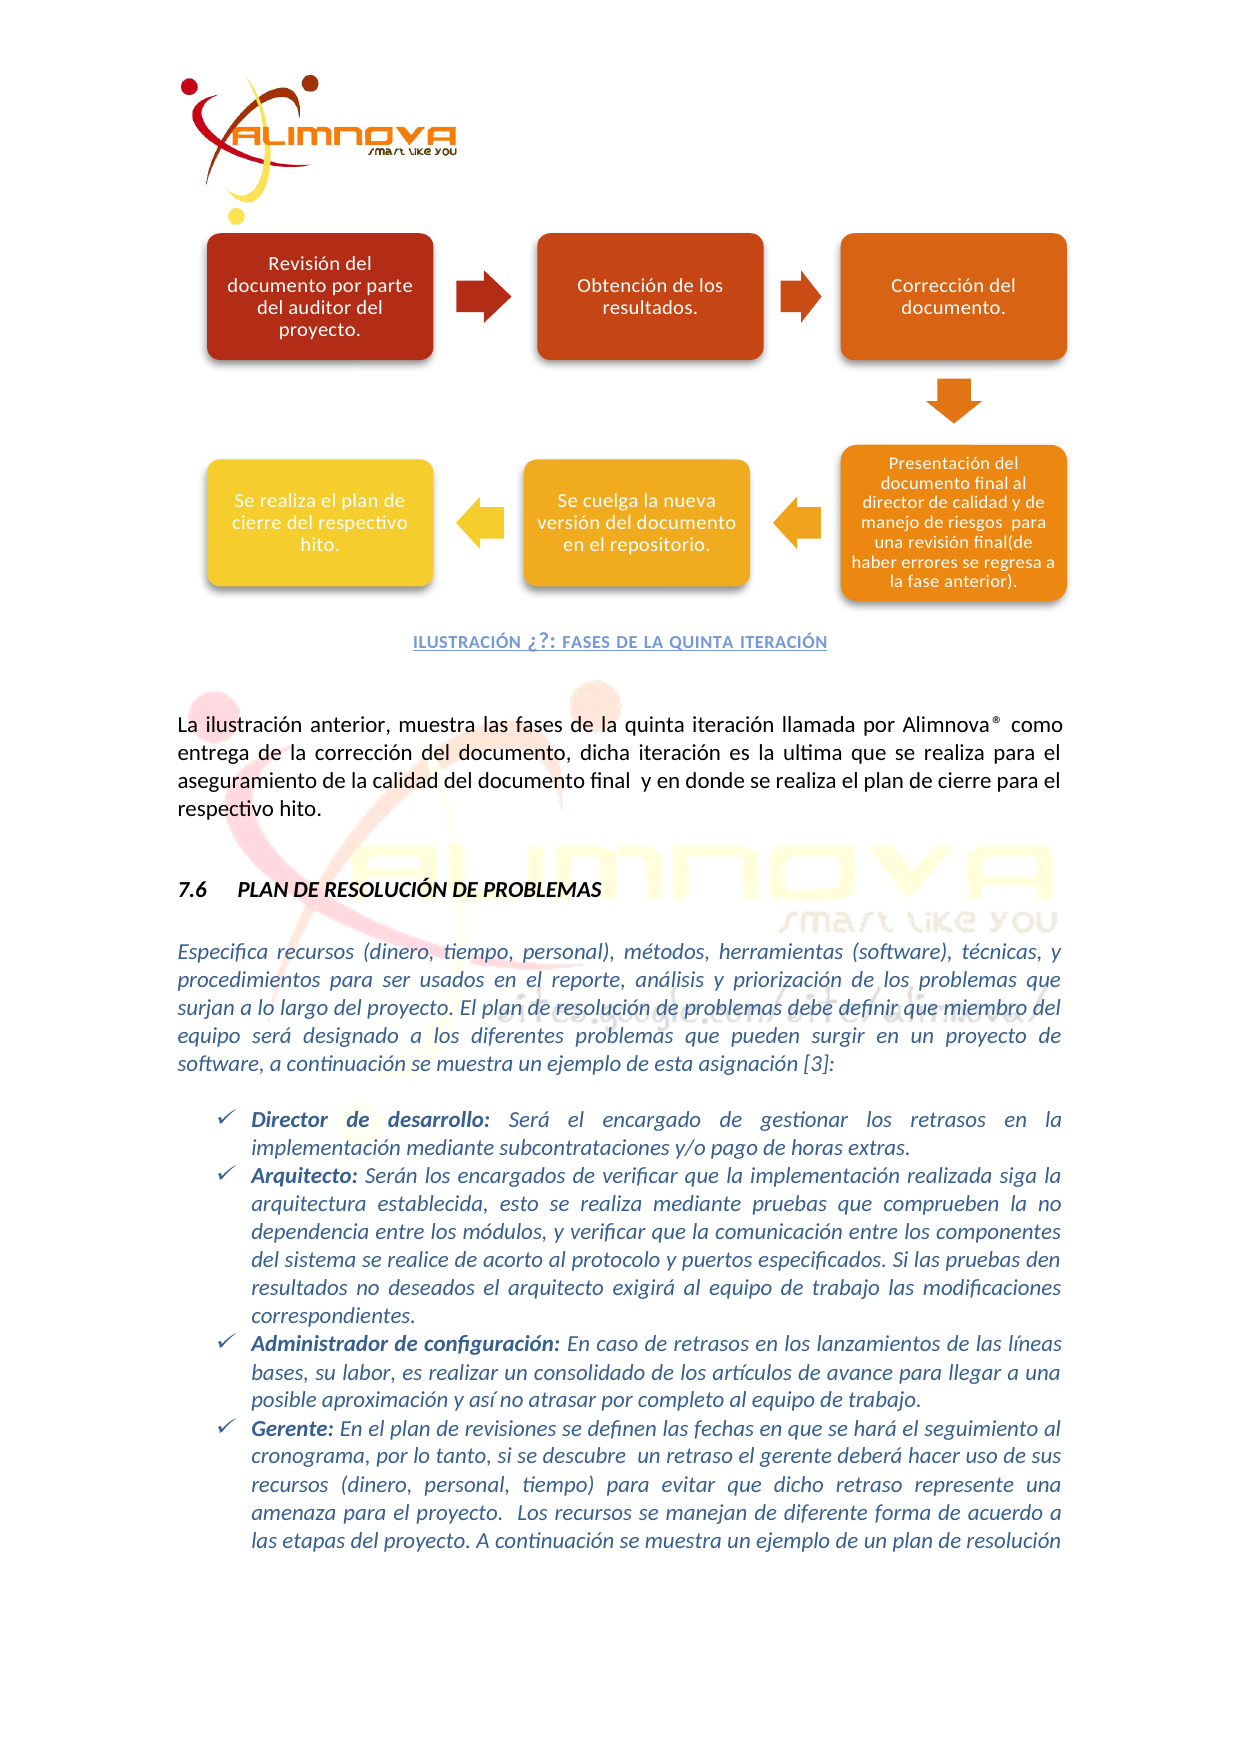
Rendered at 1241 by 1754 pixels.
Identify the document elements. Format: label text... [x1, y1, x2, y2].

list Administrador de configuración: En caso de retrasos en los lanzamientos de las líneas bases, su labor, es realizar un consolidado de los artículos de avance para llegar a una posible aproximación y así no atrasar por completo al equipo de trabajo. [213, 1329, 1063, 1414]
text ilustración ¿?: fases de la quinta iteración [177, 626, 1063, 654]
text La ilustración anterior, muestra las fases de la quinta iteración llamada por Alimnova® como entrega de la corrección del documento, dicha iteración es la ultima que se realiza para el aseguramiento de la calidad del documento final y en donde se realiza el plan de cierre para el respectivo hito. [177, 710, 1063, 822]
subtitle PLAN DE RESOLUCIÓN DE PROBLEMAS [177, 875, 1063, 903]
picture [177, 73, 458, 226]
list Arquitecto: Serán los encargados de verificar que la implementación realizada siga la arquitectura establecida, esto se realiza mediante pruebas que comprueben la no dependencia entre los módulos, y verificar que la comunicación entre los componentes del sistema se realice de acorto al protocolo y puertos especificados. Si las pruebas den resultados no deseados el arquitecto exigirá al equipo de trabajo las modificaciones correspondientes. [213, 1161, 1063, 1329]
text Especifica recursos (dinero, tiempo, personal), métodos, herramientas (software), técnicas, y procedimientos para ser usados en el reporte, análisis y priorización de los problemas que surjan a lo largo del proyecto. El plan de resolución de problemas debe definir que miembro del equipo será designado a los diferentes problemas que pueden surgir en un proyecto de software, a continuación se muestra un ejemplo de esta asignación [3]: [177, 937, 1063, 1077]
list Director de desarrollo: Será el encargado de gestionar los retrasos en la implementación mediante subcontrataciones y/o pago de horas extras. [213, 1105, 1063, 1161]
